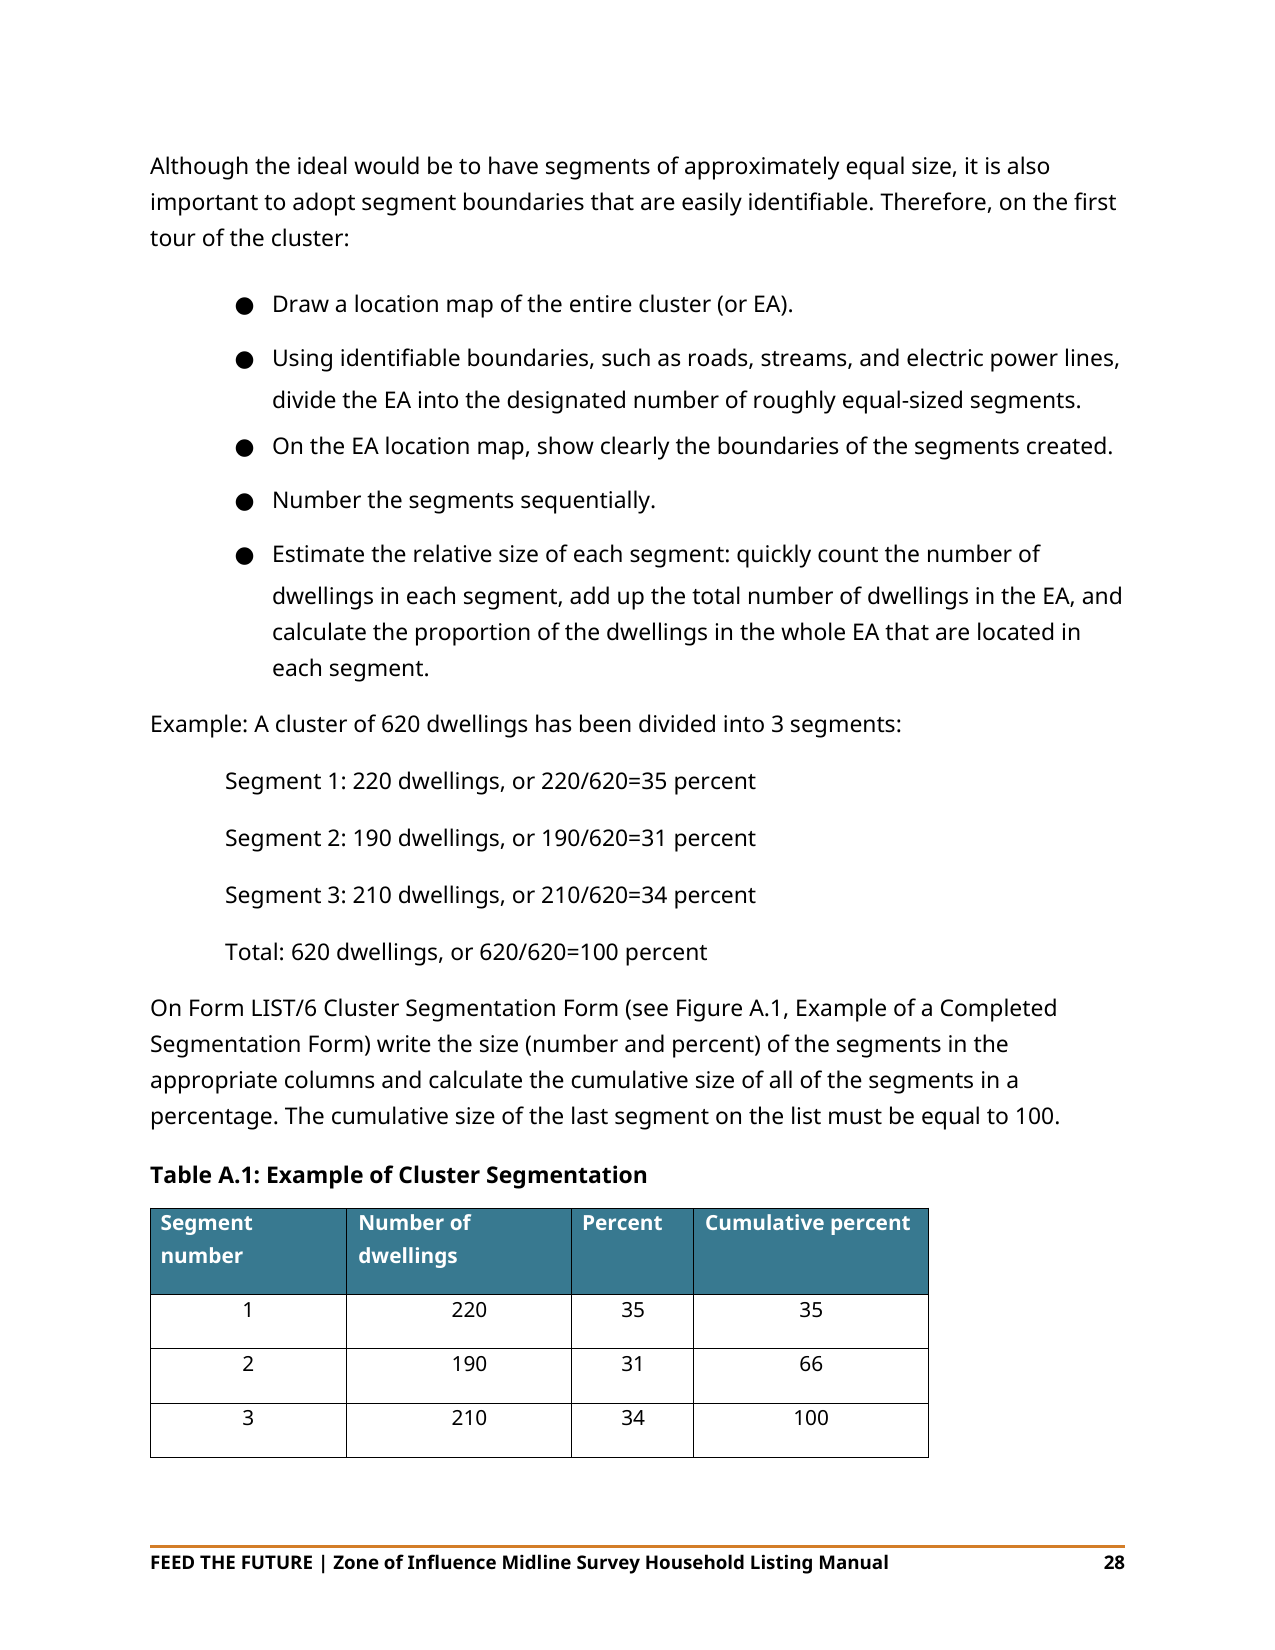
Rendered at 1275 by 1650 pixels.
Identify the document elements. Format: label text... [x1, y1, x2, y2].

text Segment 3: 210 dwellings, or 210/620=34 percent [225, 879, 1125, 910]
list Using identifiable boundaries, such as roads, streams, and electric power lines, divide the EA into the designated number of roughly equal-sized segments. [234, 333, 1125, 416]
table_cell 31 [572, 1349, 693, 1402]
table_header Percent [572, 1209, 693, 1294]
table_cell 34 [572, 1404, 693, 1457]
table_cell 220 [347, 1295, 571, 1348]
table_cell 66 [694, 1349, 928, 1402]
table_cell 210 [347, 1404, 571, 1457]
table_cell 100 [694, 1404, 928, 1457]
table_cell 35 [694, 1295, 928, 1348]
table_cell 1 [151, 1295, 346, 1348]
list On the EA location map, show clearly the boundaries of the segments created. [234, 420, 1125, 467]
table_header Cumulative percent [694, 1209, 928, 1294]
text Segment 2: 190 dwellings, or 190/620=31 percent [225, 822, 1125, 853]
title Table A.1: Example of Cluster Segmentation [150, 1159, 1125, 1190]
text Example: A cluster of 620 dwellings has been divided into 3 segments: [150, 708, 1125, 740]
list Number the segments sequentially. [234, 474, 1125, 521]
text On Form LIST/6 Cluster Segmentation Form (see Figure A.1, Example of a Completed Segmentation Form) write the size (number and percent) of the segments in the appropriate columns and calculate the cumulative size of all of the segments in a percentage. The cumulative size of the last segment on the list must be equal to 100. [150, 992, 1125, 1131]
table_cell 3 [151, 1404, 346, 1457]
text Segment 1: 220 dwellings, or 220/620=35 percent [225, 765, 1125, 796]
list Estimate the relative size of each segment: quickly count the number of dwellings in each segment, add up the total number of dwellings in the EA, and calculate the proportion of the dwellings in the whole EA that are located in each segment. [234, 528, 1125, 683]
table_cell 35 [572, 1295, 693, 1348]
text Although the ideal would be to have segments of approximately equal size, it is also important to adopt segment boundaries that are easily identifiable. Therefore, on the first tour of the cluster: [150, 150, 1125, 253]
table_cell 190 [347, 1349, 571, 1402]
table_header Number of dwellings [347, 1209, 571, 1294]
list Draw a location map of the entire cluster (or EA). [234, 279, 1125, 326]
table_header Segment number [151, 1209, 346, 1294]
text Total: 620 dwellings, or 620/620=100 percent [225, 936, 1125, 967]
table_cell 2 [151, 1349, 346, 1402]
